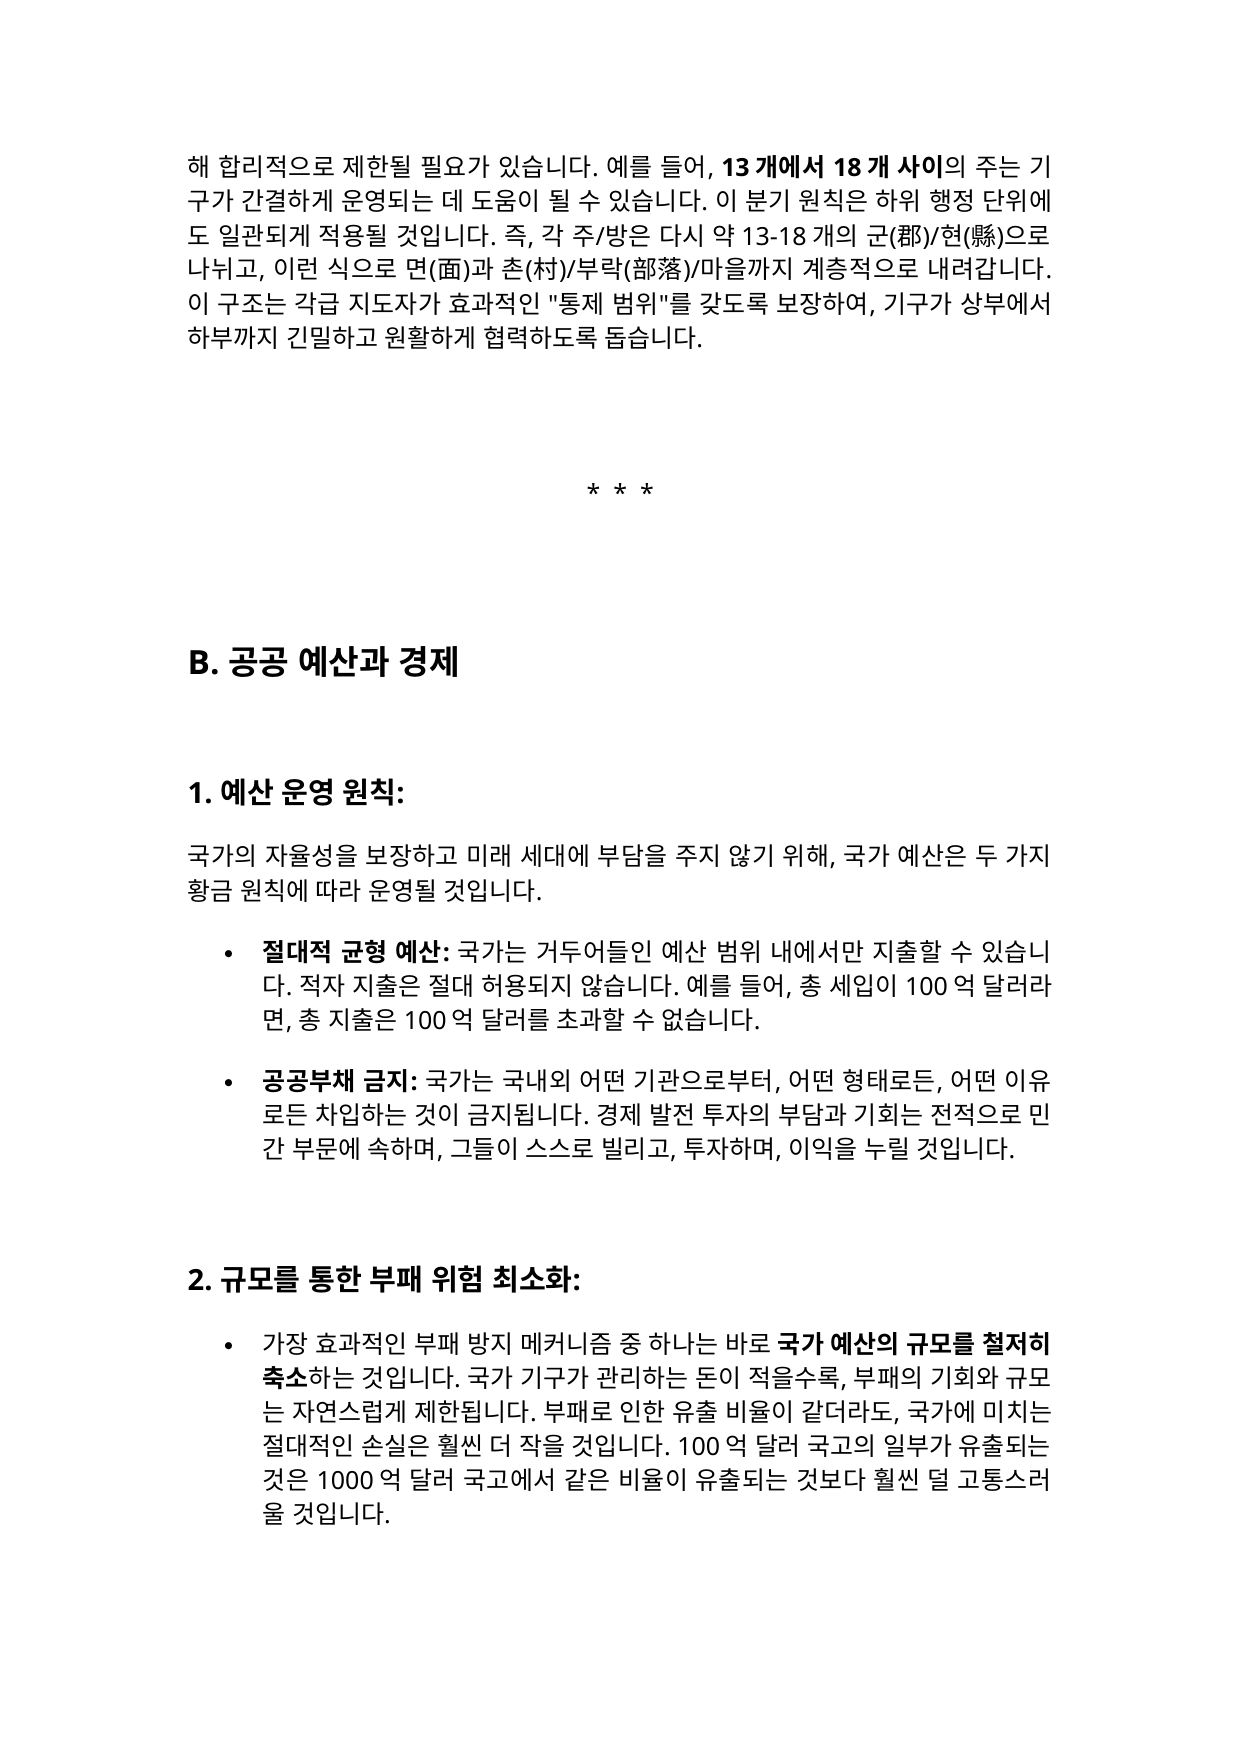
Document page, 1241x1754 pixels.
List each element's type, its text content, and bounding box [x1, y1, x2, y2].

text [187, 150, 1053, 354]
text 국가의 자율성을 보장하고 미래 세대에 부담을 주지 않기 위해, 국가 예산은 두 가지 황금 원칙에 따라 운영될 것입니다. [187, 839, 1053, 907]
text * * * [187, 475, 1053, 509]
list 절대적 균형 예산: 국가는 거두어들인 예산 범위 내에서만 지출할 수 있습니다. 적자 지출은 절대 허용되지 않습니다. 예를 들어, 총 세입이 100억 달러라면, 총 지출은 100억 달러를 초과할 수 없습니다. [225, 934, 1053, 1036]
list 공공부채 금지: 국가는 국내외 어떤 기관으로부터, 어떤 형태로든, 어떤 이유로든 차입하는 것이 금지됩니다. 경제 발전 투자의 부담과 기회는 전적으로 민간 부문에 속하며, 그들이 스스로 빌리고, 투자하며, 이익을 누릴 것입니다. [225, 1063, 1053, 1166]
list 가장 효과적인 부패 방지 메커니즘 중 하나는 바로 국가 예산의 규모를 철저히 축소하는 것입니다. 국가 기구가 관리하는 돈이 적을수록, 부패의 기회와 규모는 자연스럽게 제한됩니다. 부패로 인한 유출 비율이 같더라도, 국가에 미치는 절대적인 손실은 훨씬 더 작을 것입니다. 100억 달러 국고의 일부가 유출되는 것은 1000억 달러 국고에서 같은 비율이 유출되는 것보다 훨씬 덜 고통스러울 것입니다. [225, 1326, 1053, 1531]
text 1. 예산 운영 원칙: [187, 772, 1053, 812]
text B. 공공 예산과 경제 [187, 639, 1053, 684]
text 2. 규모를 통한 부패 위험 최소화: [187, 1259, 1053, 1299]
